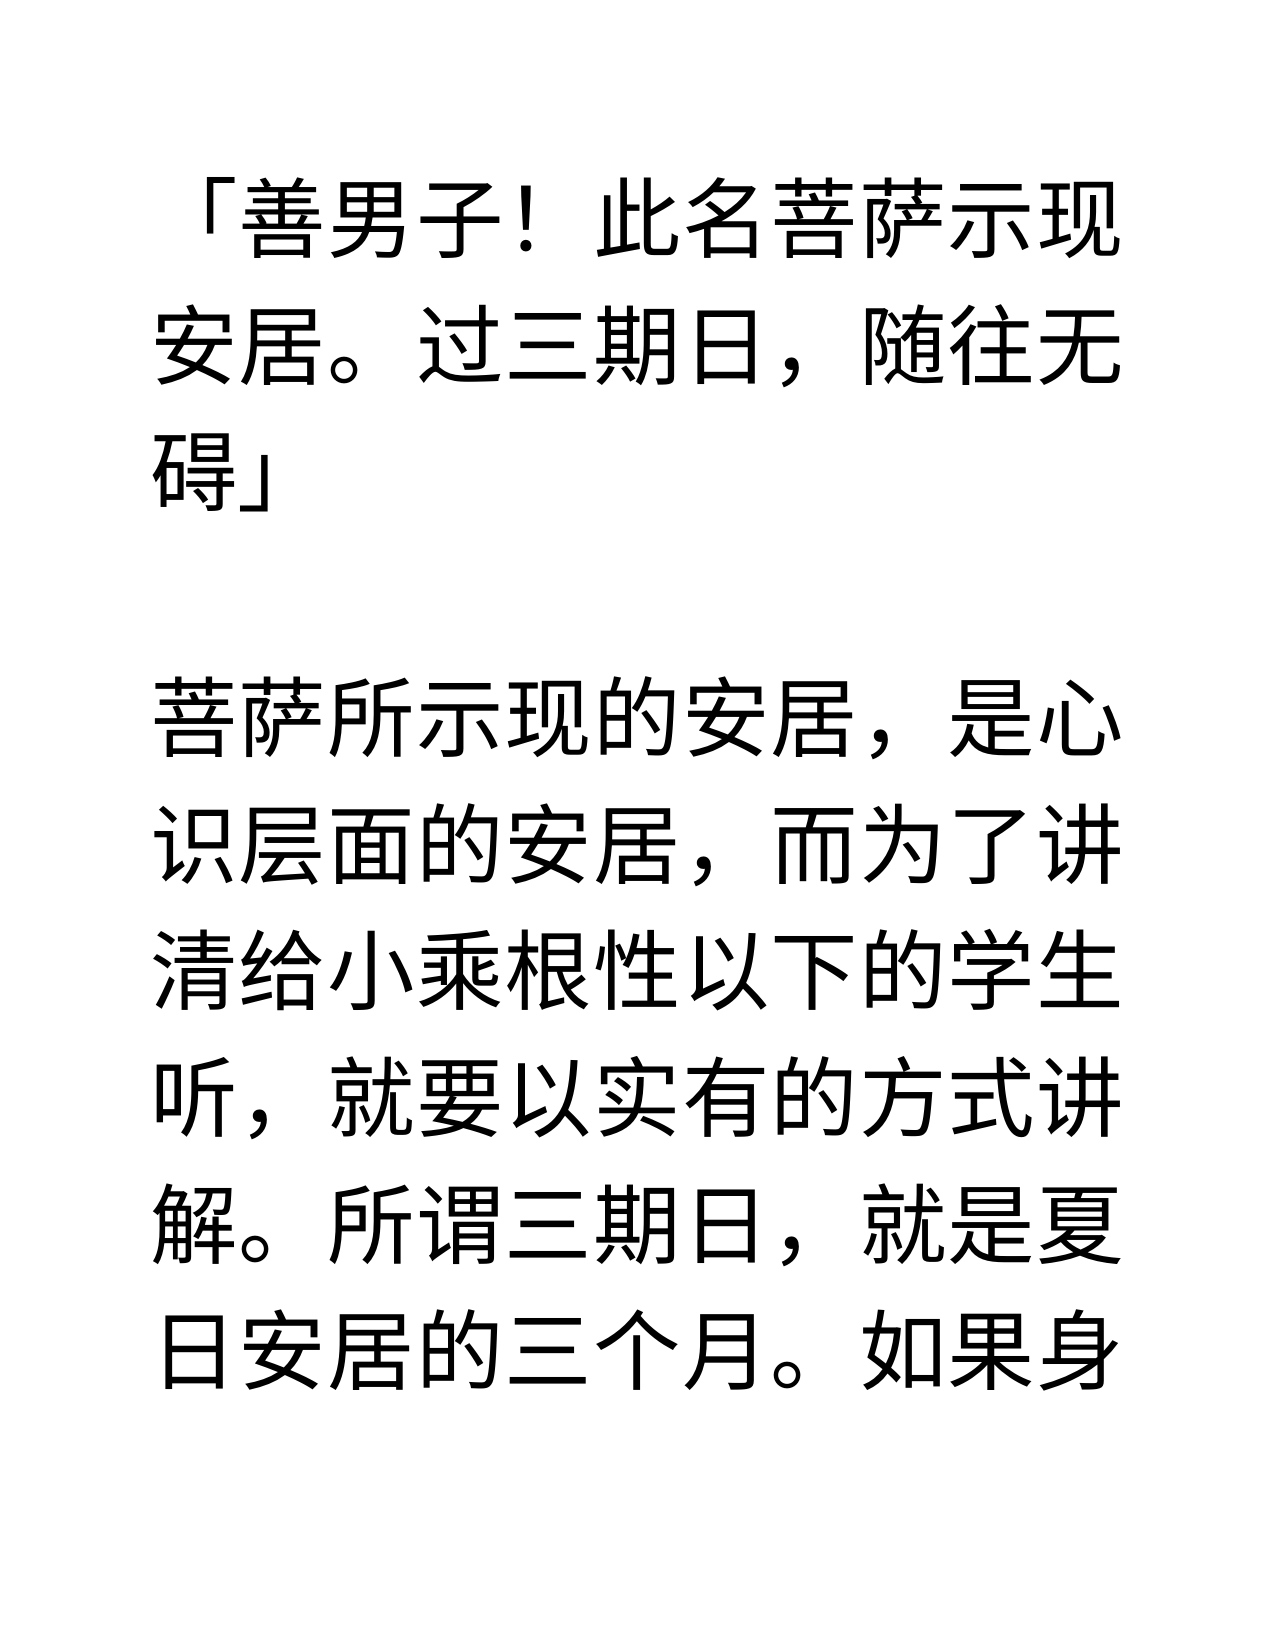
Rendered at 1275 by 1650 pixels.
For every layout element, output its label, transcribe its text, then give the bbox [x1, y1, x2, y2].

text 「善男子！此名菩萨示现安居。过三期日，随往无碍」 [150, 150, 1125, 530]
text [150, 649, 1125, 1409]
